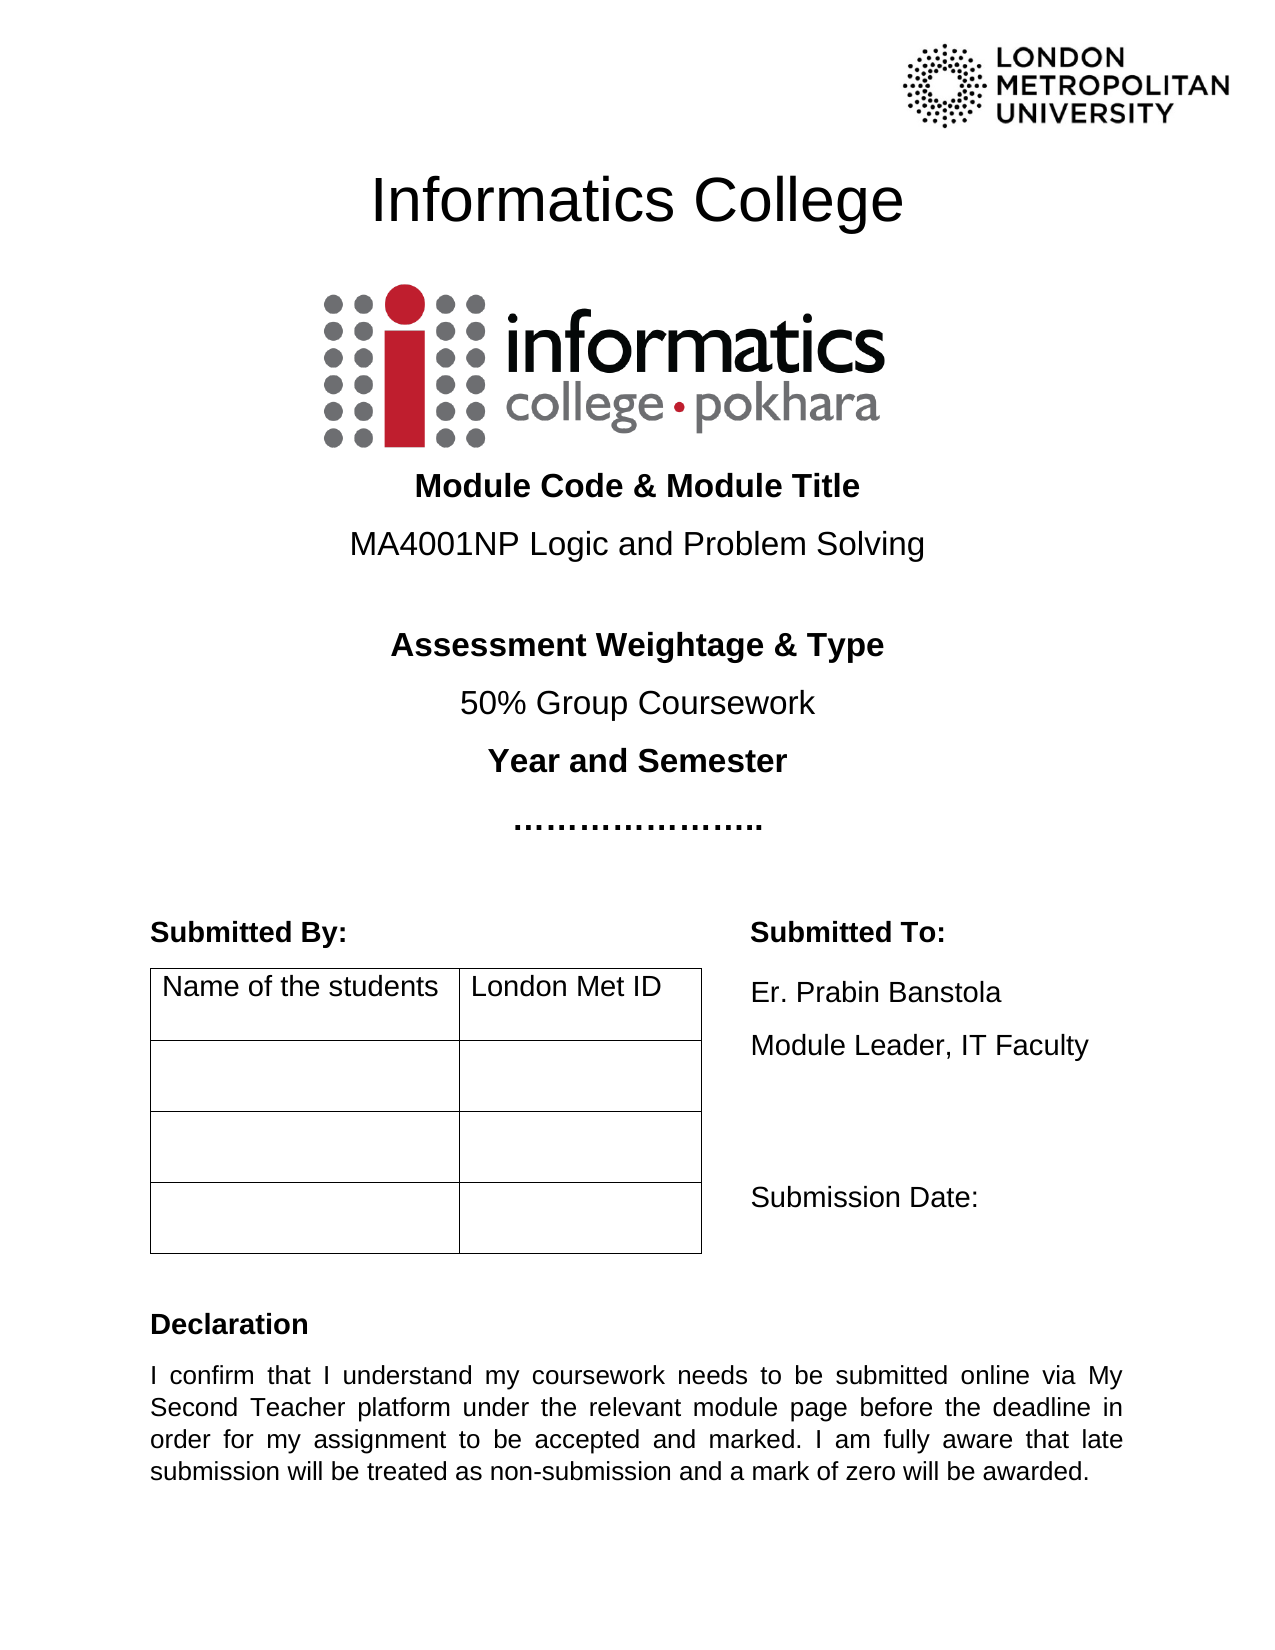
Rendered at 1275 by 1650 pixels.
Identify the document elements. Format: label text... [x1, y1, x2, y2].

table_cell [151, 1112, 459, 1182]
text MA4001NP Logic and Problem Solving [150, 524, 1125, 563]
text Informatics College [150, 162, 1125, 234]
picture [897, 41, 1234, 129]
table_cell [460, 1041, 701, 1111]
text Declaration [150, 1307, 1125, 1341]
picture [323, 282, 952, 448]
table_cell [460, 1183, 701, 1253]
text I confirm that I understand my coursework needs to be submitted online via My Second Teacher platform under the relevant module page before the deadline in order for my assignment to be accepted and marked. I am fully aware that late submission will be treated as non-submission and a mark of zero will be awarded. [150, 1360, 1125, 1486]
text 50% Group Coursework [150, 683, 1125, 721]
table_cell [460, 1112, 701, 1182]
text Assessment Weightage & Type [150, 625, 1125, 663]
table_header Name of the students [151, 969, 459, 1039]
table_header London Met ID [460, 969, 701, 1039]
table_cell [151, 1183, 459, 1253]
table_cell [151, 1041, 459, 1111]
text ………………….. [150, 799, 1125, 838]
text Submitted By: Submitted To: [150, 915, 1125, 949]
text Module Code & Module Title [150, 466, 1125, 504]
text Year and Semester [150, 741, 1125, 779]
